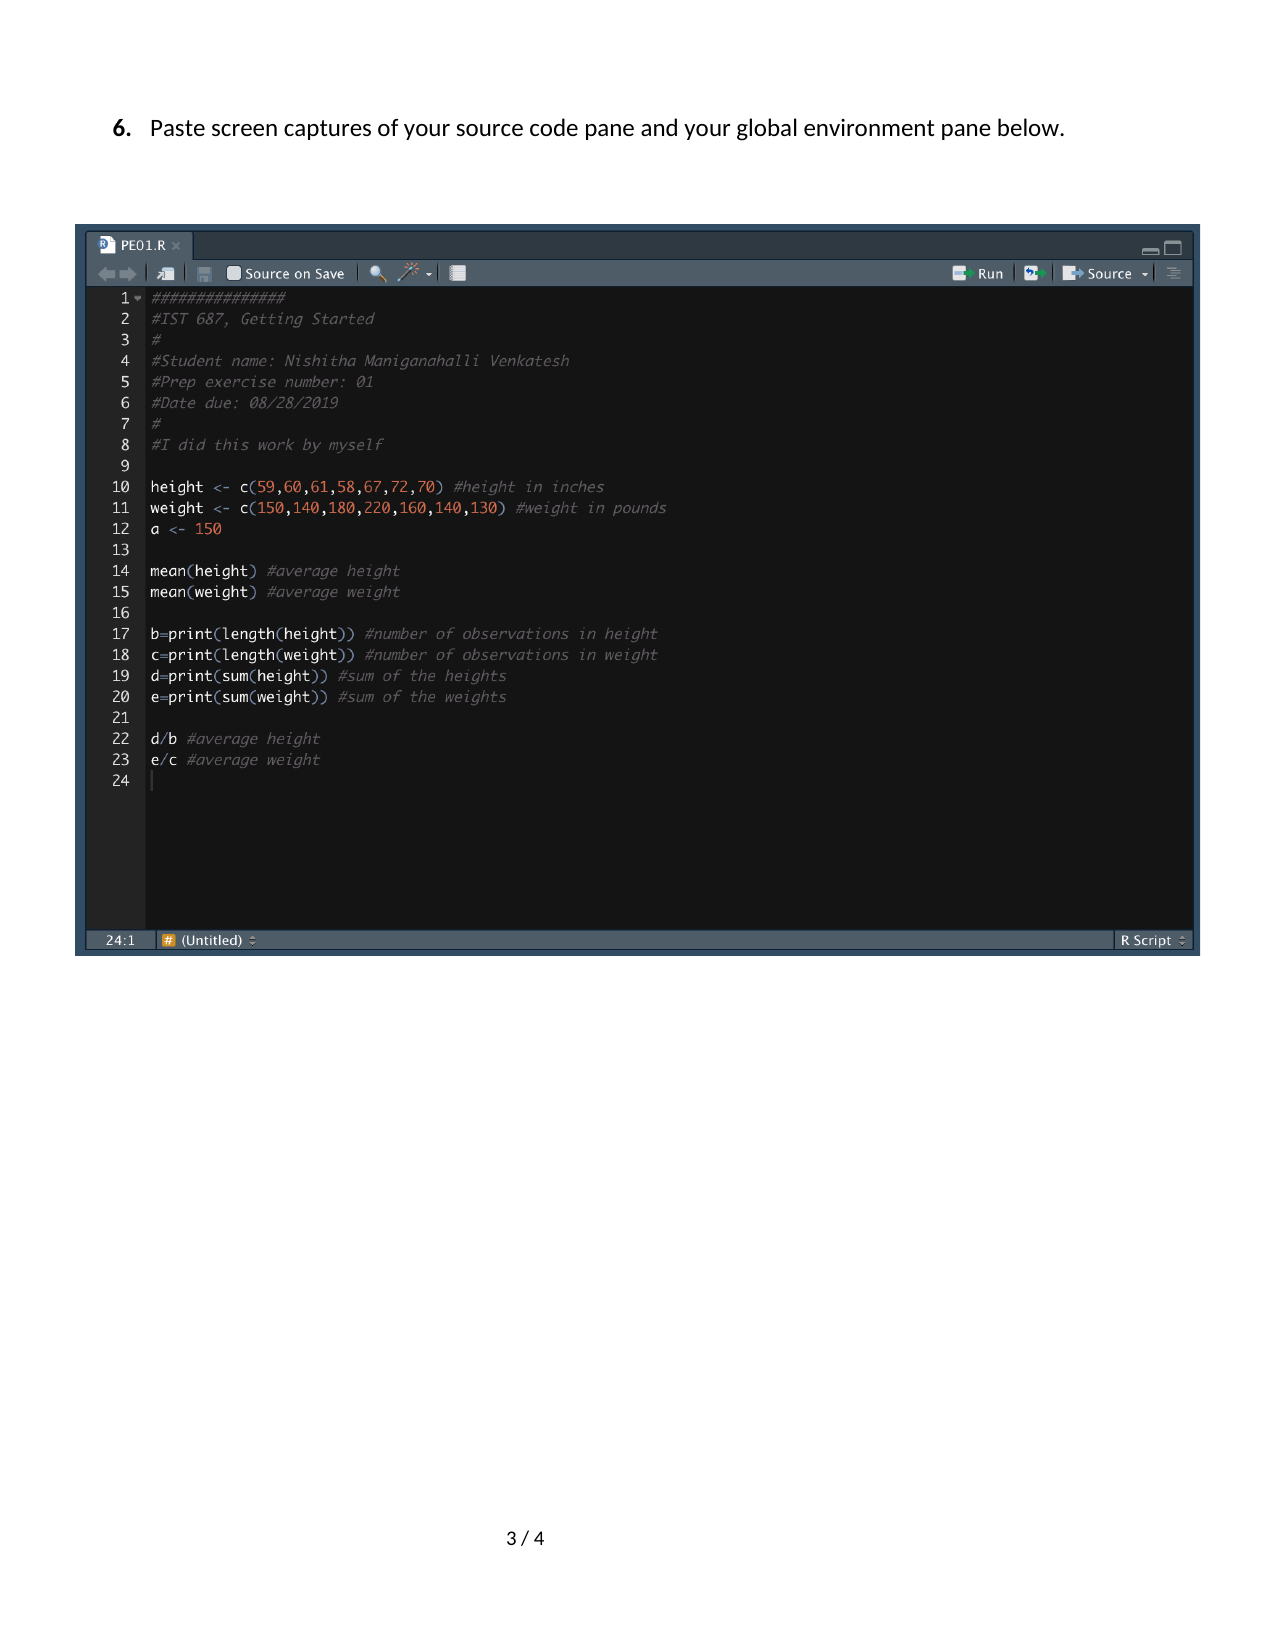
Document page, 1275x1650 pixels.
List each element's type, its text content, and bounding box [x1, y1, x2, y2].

picture [75, 224, 1200, 956]
list Paste screen captures of your source code pane and your global environment pane below. [112, 112, 1200, 143]
